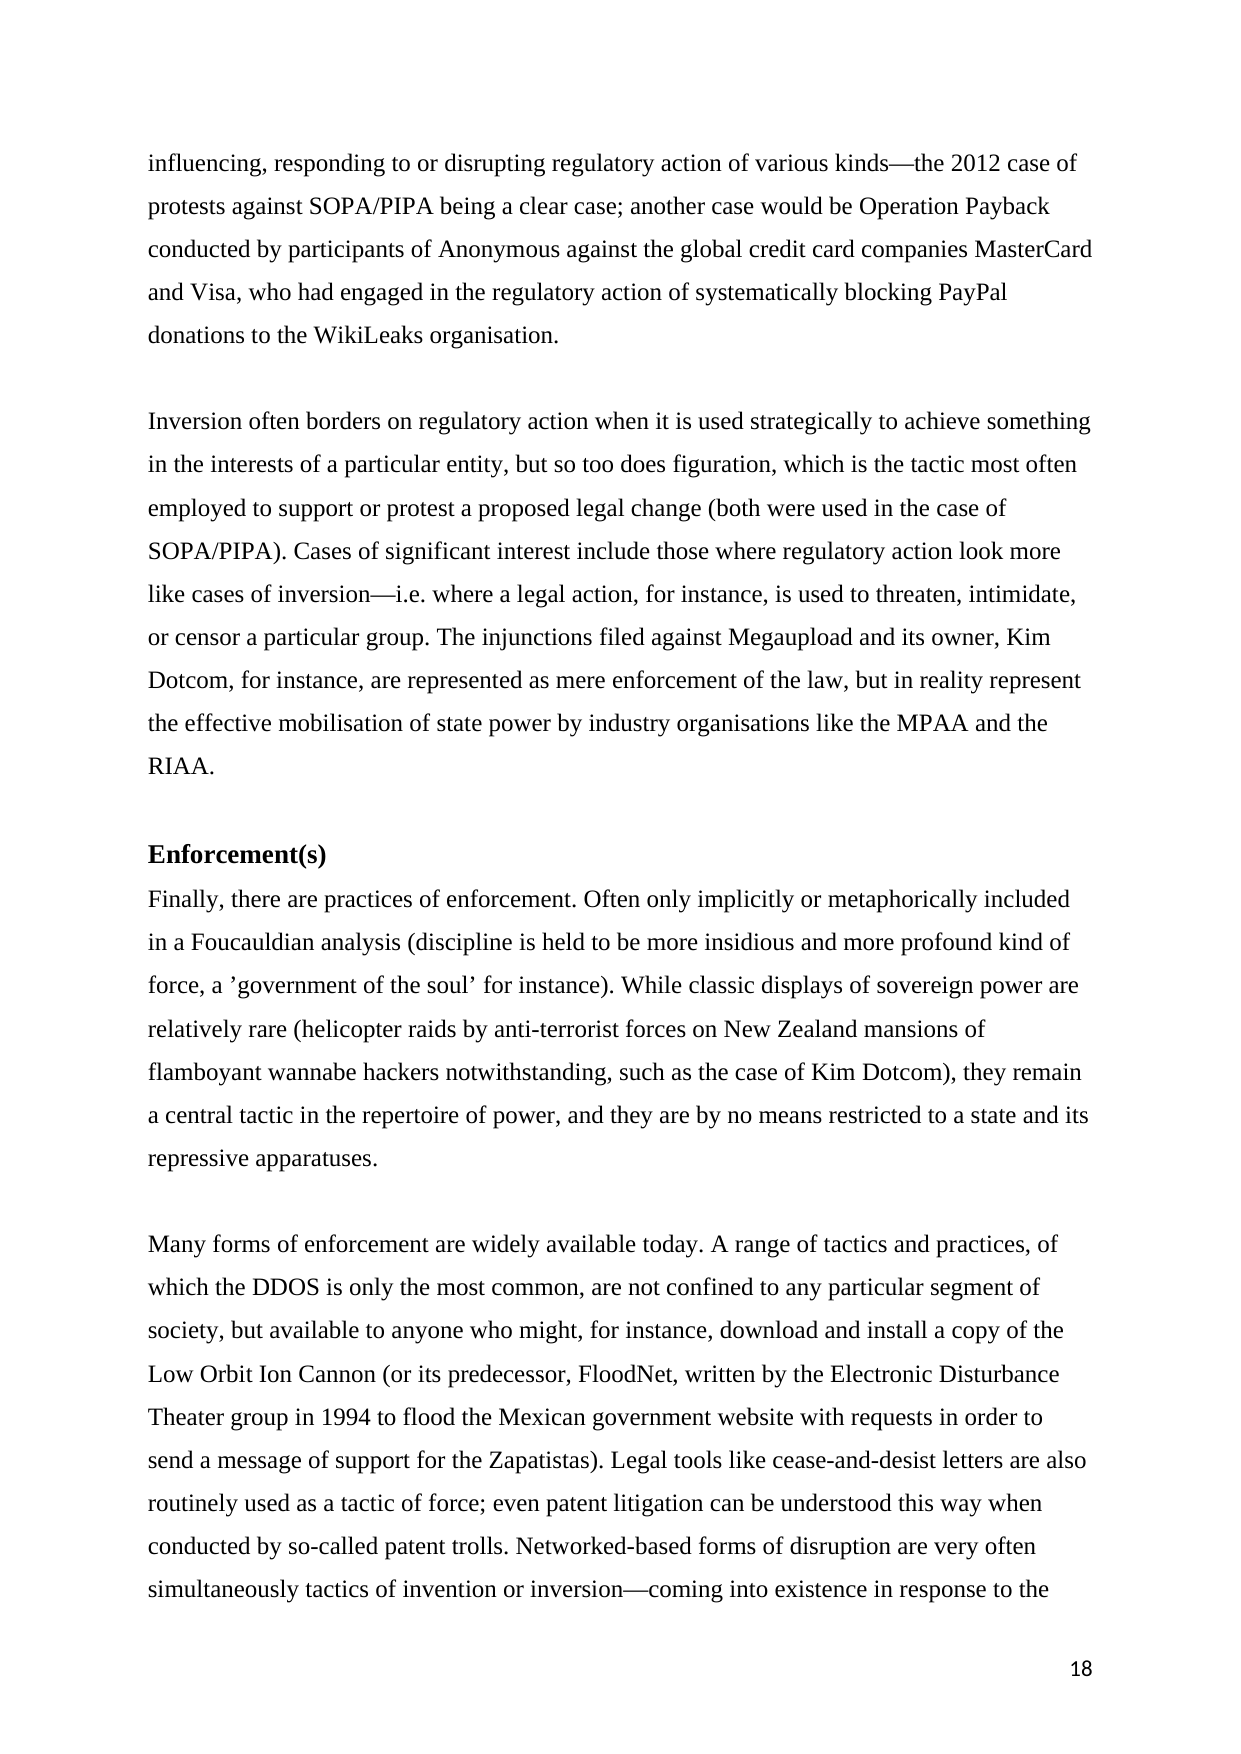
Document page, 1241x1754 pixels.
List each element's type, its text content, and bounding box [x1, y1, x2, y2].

text Finally, there are practices of enforcement. Often only implicitly or metaphorically included in a Foucauldian analysis (discipline is held to be more insidious and more profound kind of force, a ’government of the soul’ for instance). While classic displays of sovereign power are relatively rare (helicopter raids by anti-terrorist forces on New Zealand mansions of flamboyant wannabe hackers notwithstanding, such as the case of Kim Dotcom), they remain a central tactic in the repertoire of power, and they are by no means restricted to a state and its repressive apparatuses. [148, 884, 1092, 1172]
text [148, 1229, 1092, 1603]
subtitle Enforcement(s) [148, 838, 1092, 869]
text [148, 148, 1092, 349]
text Inversion often borders on regulatory action when it is used strategically to achieve something in the interests of a particular entity, but so too does figuration, which is the tactic most often employed to support or protest a proposed legal change (both were used in the case of SOPA/PIPA). Cases of significant interest include those where regulatory action look more like cases of inversion—i.e. where a legal action, for instance, is used to threaten, intimidate, or censor a particular group. The injunctions filed against Megaupload and its owner, Kim Dotcom, for instance, are represented as mere enforcement of the law, but in reality represent the effective mobilisation of state power by industry organisations like the MPAA and the RIAA. [148, 406, 1092, 780]
